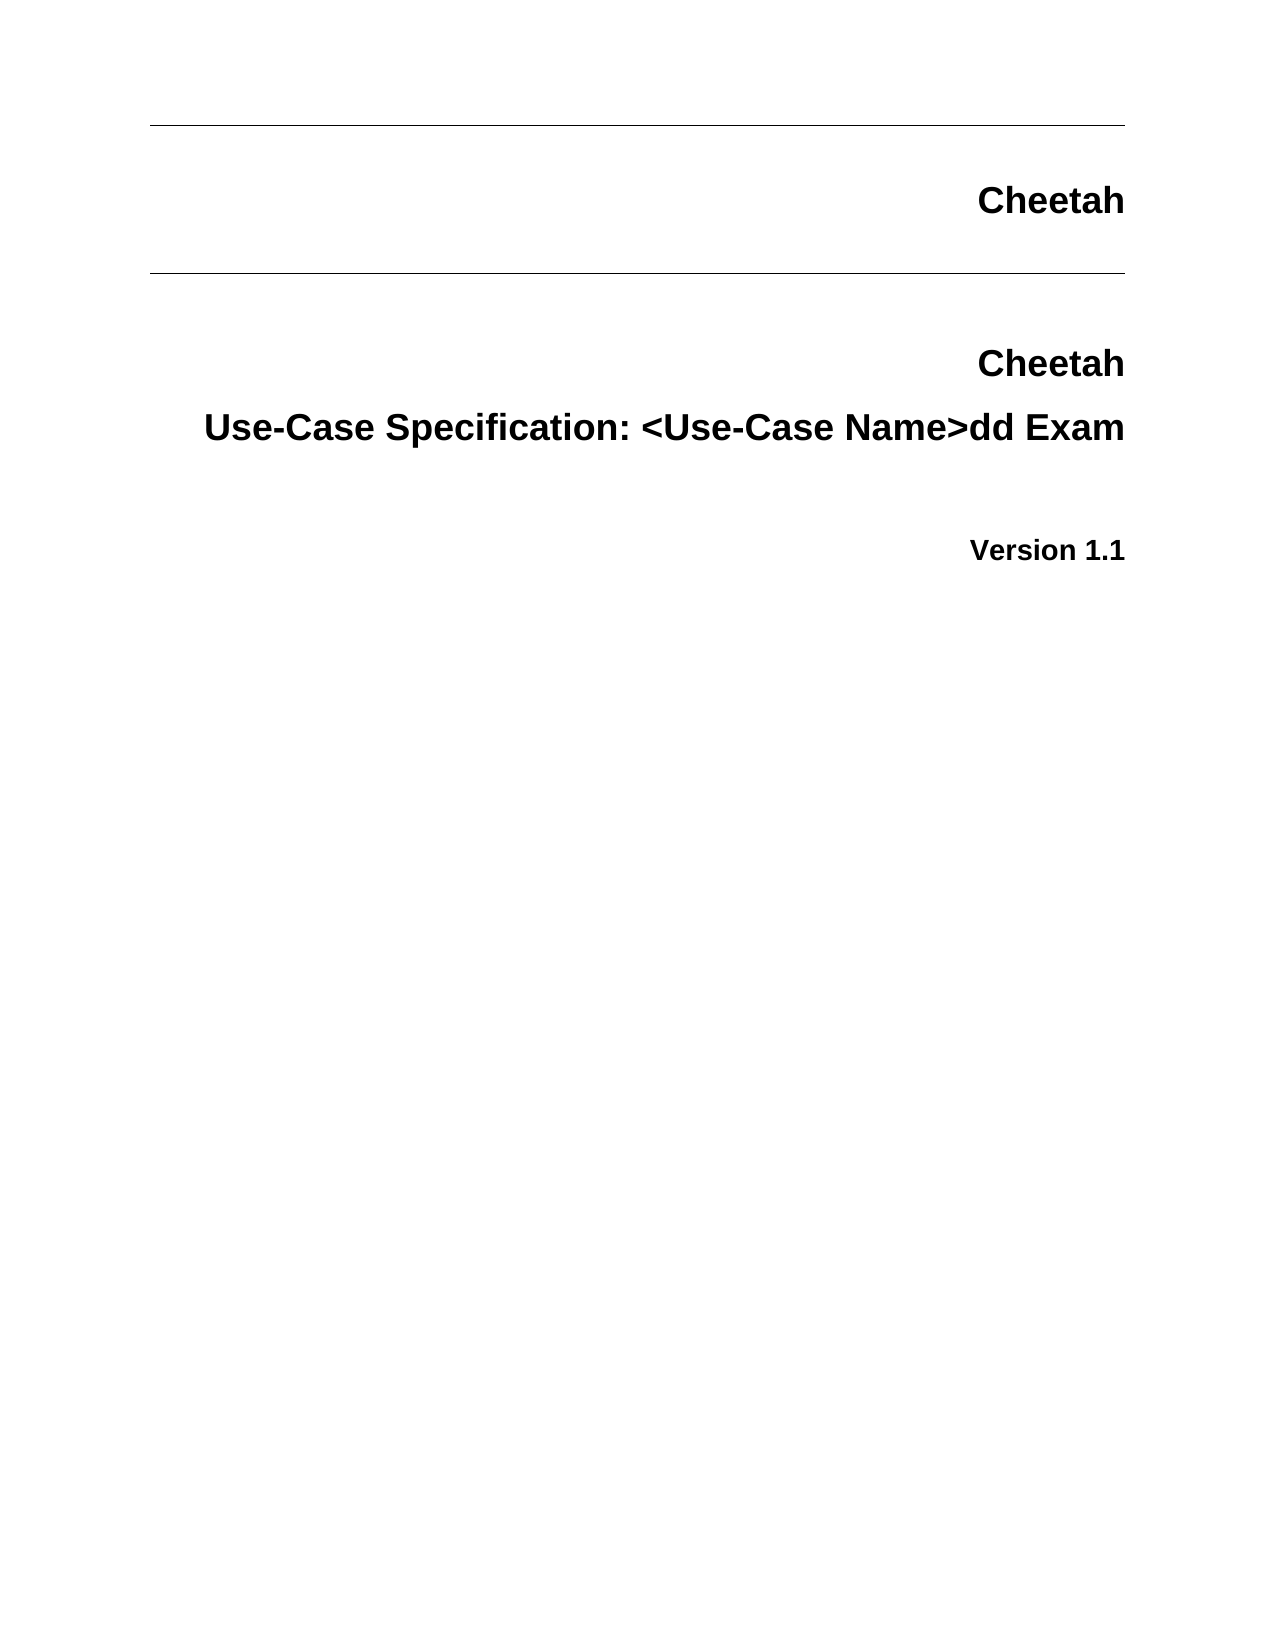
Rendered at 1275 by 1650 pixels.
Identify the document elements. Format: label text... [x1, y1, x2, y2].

title Use-Case Specification: Add Exam [150, 405, 1125, 448]
title Version 1.1 [150, 533, 1125, 566]
title Cheetah [150, 341, 1125, 384]
